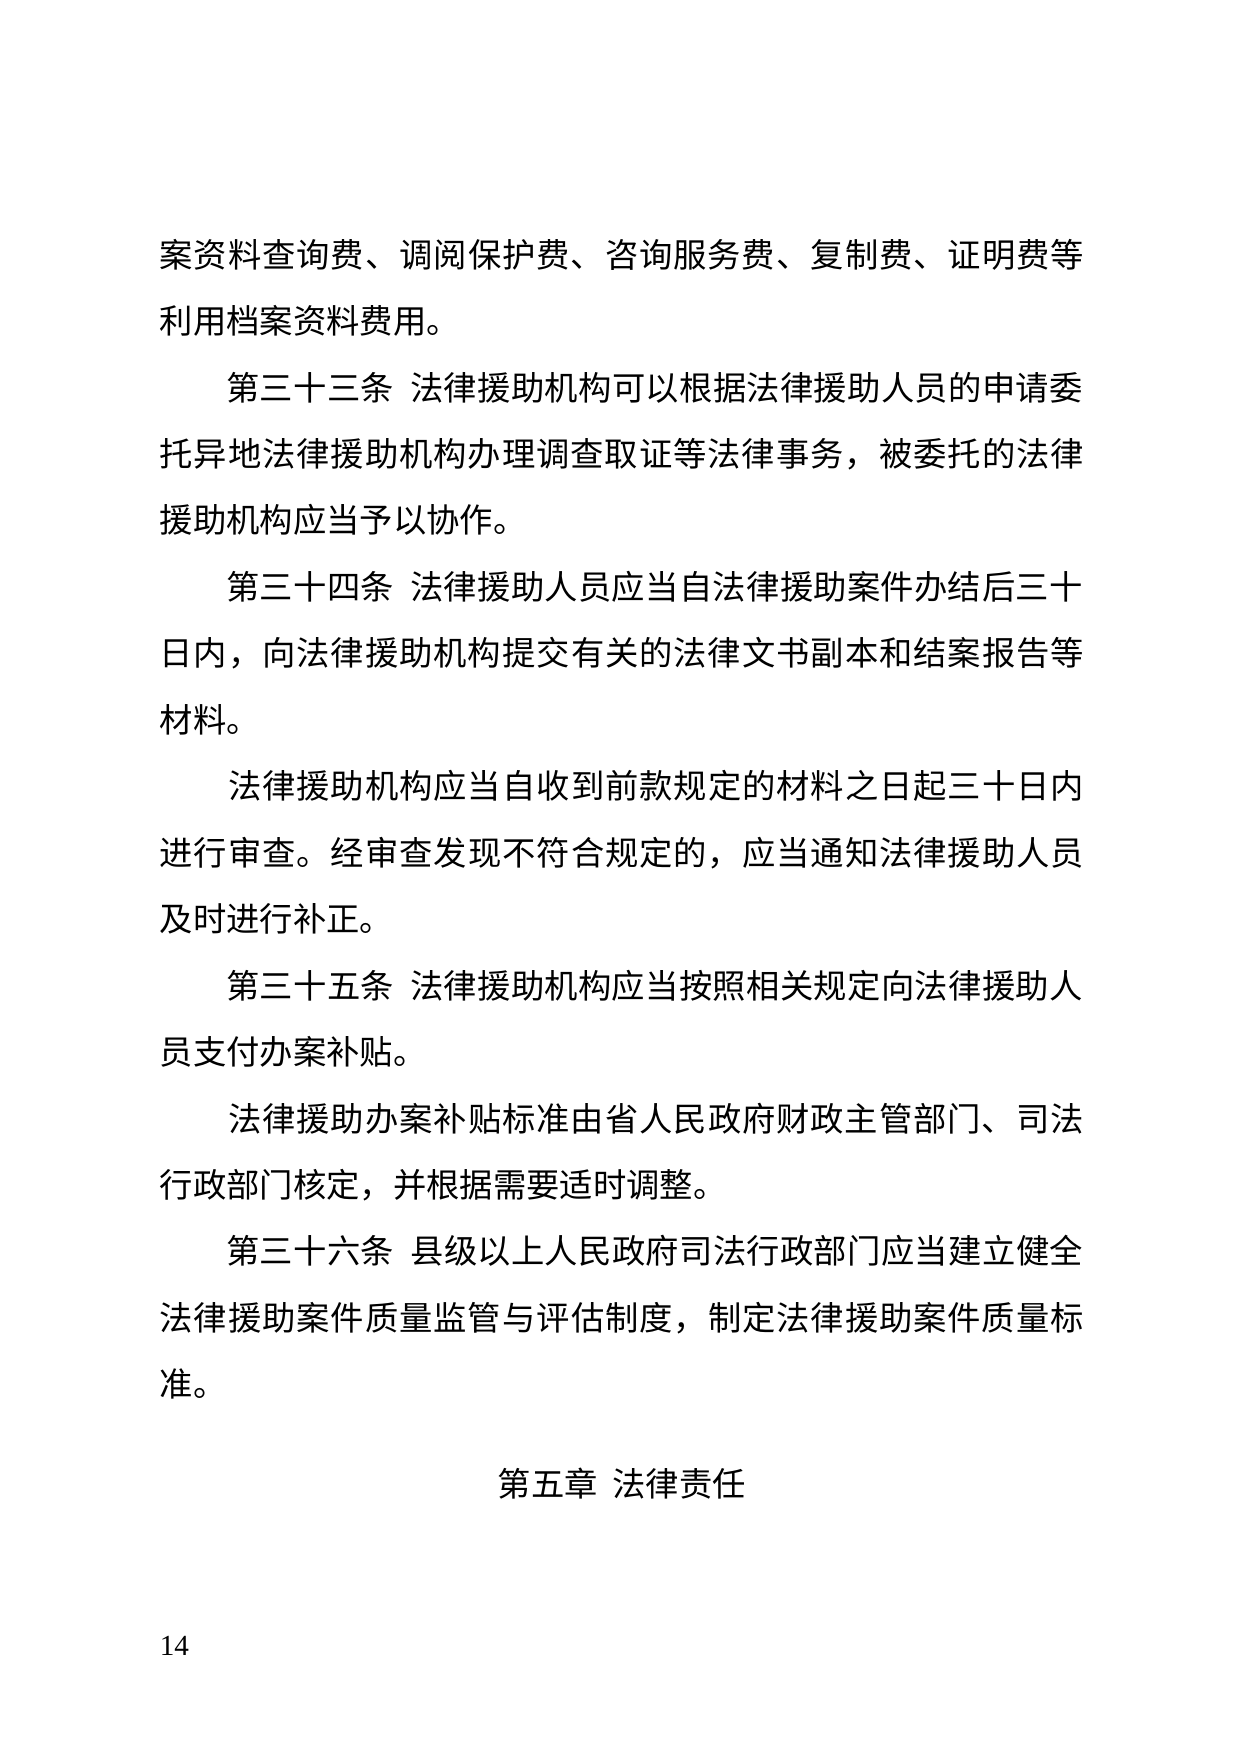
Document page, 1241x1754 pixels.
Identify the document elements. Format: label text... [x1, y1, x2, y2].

text 第三十四条 法律援助人员应当自法律援助案件办结后三十日内，向法律援助机构提交有关的法律文书副本和结案报告等材料。 [159, 552, 1084, 751]
text 第三十五条 法律援助机构应当按照相关规定向法律援助人员支付办案补贴。 [159, 950, 1084, 1083]
text 法律援助办案补贴标准由省人民政府财政主管部门、司法行政部门核定，并根据需要适时调整。 [159, 1083, 1084, 1216]
text 法律援助机构应当自收到前款规定的材料之日起三十日内进行审查。经审查发现不符合规定的，应当通知法律援助人员及时进行补正。 [159, 751, 1084, 950]
text 第五章 法律责任 [159, 1449, 1084, 1515]
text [159, 219, 1084, 352]
text 第三十六条 县级以上人民政府司法行政部门应当建立健全法律援助案件质量监管与评估制度，制定法律援助案件质量标准。 [159, 1216, 1084, 1416]
text 第三十三条 法律援助机构可以根据法律援助人员的申请委托异地法律援助机构办理调查取证等法律事务，被委托的法律援助机构应当予以协作。 [159, 352, 1084, 552]
